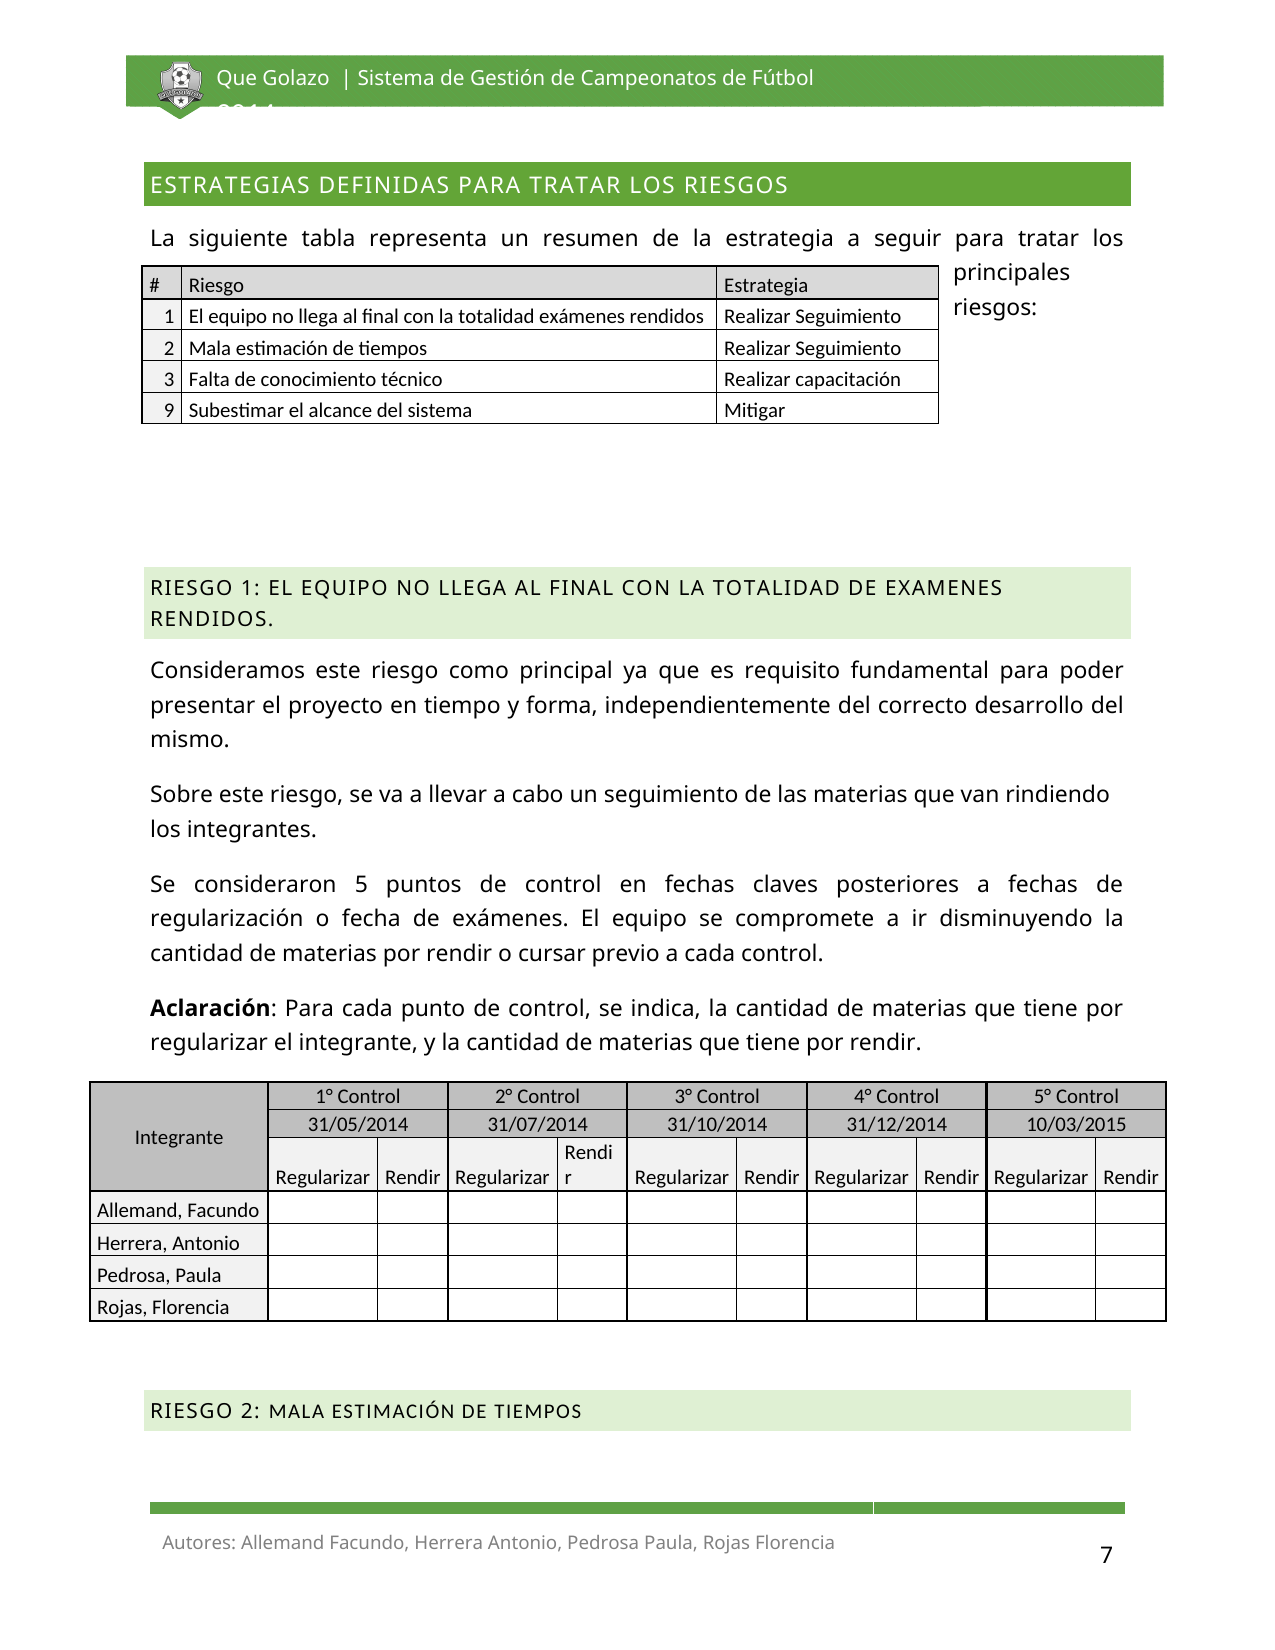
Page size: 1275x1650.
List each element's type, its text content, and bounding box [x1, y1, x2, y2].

table_cell 31/07/2014 [449, 1110, 626, 1137]
table_cell [378, 1289, 447, 1320]
table_cell [988, 1256, 1095, 1288]
table_header Integrante [91, 1083, 267, 1190]
table_cell [558, 1289, 626, 1320]
table_cell [808, 1192, 916, 1223]
table_cell [449, 1224, 557, 1255]
table_cell Pedrosa, Paula [91, 1256, 267, 1288]
table_cell [378, 1256, 447, 1288]
table_cell Regularizar [988, 1138, 1095, 1190]
table_cell [917, 1224, 985, 1255]
table_cell 31/12/2014 [808, 1110, 985, 1137]
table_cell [182, 300, 716, 329]
table_cell [449, 1256, 557, 1288]
table_cell Rendir [1096, 1138, 1165, 1190]
table_cell [378, 1192, 447, 1223]
subtitle Riesgo 2: Mala estimación de tiempos [150, 1396, 1125, 1424]
table_header 1° Control [269, 1083, 447, 1109]
table_cell [558, 1256, 626, 1288]
table_cell [988, 1224, 1095, 1255]
table_cell 31/05/2014 [269, 1110, 447, 1137]
table_cell Regularizar [628, 1138, 736, 1190]
table_cell [628, 1256, 736, 1288]
table_cell Allemand, Facundo [91, 1192, 267, 1223]
subtitle Riesgo 1: El equipo no llega al final con la totalidad de examenes rendidos. [150, 573, 1125, 633]
table_header 5° Control [988, 1083, 1165, 1109]
table_cell [737, 1224, 806, 1255]
table_cell [449, 1192, 557, 1223]
table_cell 31/10/2014 [628, 1110, 806, 1137]
table_cell [628, 1224, 736, 1255]
table_cell [917, 1289, 985, 1320]
table_cell 10/03/2015 [988, 1110, 1165, 1137]
table_cell Regularizar [449, 1138, 557, 1190]
table_cell [737, 1256, 806, 1288]
table_header Riesgo [182, 267, 716, 298]
table_cell [988, 1192, 1095, 1223]
table_cell Realizar capacitación [717, 361, 938, 392]
table_cell Rendir [917, 1138, 985, 1190]
table_cell [1096, 1192, 1165, 1223]
table_cell Rendir [558, 1138, 626, 1190]
table_cell [737, 1289, 806, 1320]
text Consideramos este riesgo como principal ya que es requisito fundamental para poder presentar el proyecto en tiempo y forma, independientemente del correcto desarrollo del mismo. [150, 654, 1125, 754]
table_cell [917, 1256, 985, 1288]
table_header 3° Control [628, 1083, 806, 1109]
table_cell Mitigar [717, 393, 938, 423]
table_cell [1096, 1224, 1165, 1255]
table_header 2° Control [449, 1083, 626, 1109]
subtitle Estrategias definidas para tratar los riesgos [150, 169, 1125, 200]
table_cell [269, 1192, 377, 1223]
table_cell 1 [143, 300, 181, 329]
table_cell 3 [143, 361, 181, 392]
text Aclaración: Para cada punto de control, se indica, la cantidad de materias que tiene por regularizar el integrante, y la cantidad de materias que tiene por rendir. [150, 992, 1125, 1057]
table_cell [808, 1224, 916, 1255]
text Sobre este riesgo, se va a llevar a cabo un seguimiento de las materias que van rindiendo los integrantes. [150, 778, 1125, 844]
table_cell [269, 1289, 377, 1320]
table_cell Mala estimación de tiempos [182, 330, 716, 360]
table_cell [558, 1224, 626, 1255]
table_cell Rojas, Florencia [91, 1289, 267, 1320]
table_cell [269, 1224, 377, 1255]
table_cell [1096, 1289, 1165, 1320]
table_cell [808, 1289, 916, 1320]
table_cell Subestimar el alcance del sistema [182, 393, 716, 423]
table_cell [808, 1256, 916, 1288]
table_cell Realizar Seguimiento [717, 330, 938, 360]
table_cell [1096, 1256, 1165, 1288]
table_cell 9 [143, 393, 181, 423]
table_cell Rendir [378, 1138, 447, 1190]
table_cell [628, 1192, 736, 1223]
table_cell [628, 1289, 736, 1320]
table_header # [143, 267, 181, 298]
table_cell [378, 1224, 447, 1255]
table_cell Herrera, Antonio [91, 1224, 267, 1255]
table_cell [988, 1289, 1095, 1320]
table_cell [449, 1289, 557, 1320]
table_cell [917, 1192, 985, 1223]
table_cell 2 [143, 330, 181, 360]
table_cell Regularizar [808, 1138, 916, 1190]
table_header 4° Control [808, 1083, 985, 1109]
text La siguiente tabla representa un resumen de la estrategia a seguir para tratar los principales riesgos: [150, 222, 1125, 322]
table_cell [558, 1192, 626, 1223]
text Se consideraron 5 puntos de control en fechas claves posteriores a fechas de regularización o fecha de exámenes. El equipo se compromete a ir disminuyendo la cantidad de materias por rendir o cursar previo a cada control. [150, 868, 1125, 968]
table_cell Realizar Seguimiento [717, 300, 938, 329]
table_header Estrategia [717, 267, 938, 298]
table_cell Regularizar [269, 1138, 377, 1190]
table_cell Rendir [737, 1138, 806, 1190]
table_cell [737, 1192, 806, 1223]
table_cell [269, 1256, 377, 1288]
table_cell Falta de conocimiento técnico [182, 361, 716, 392]
